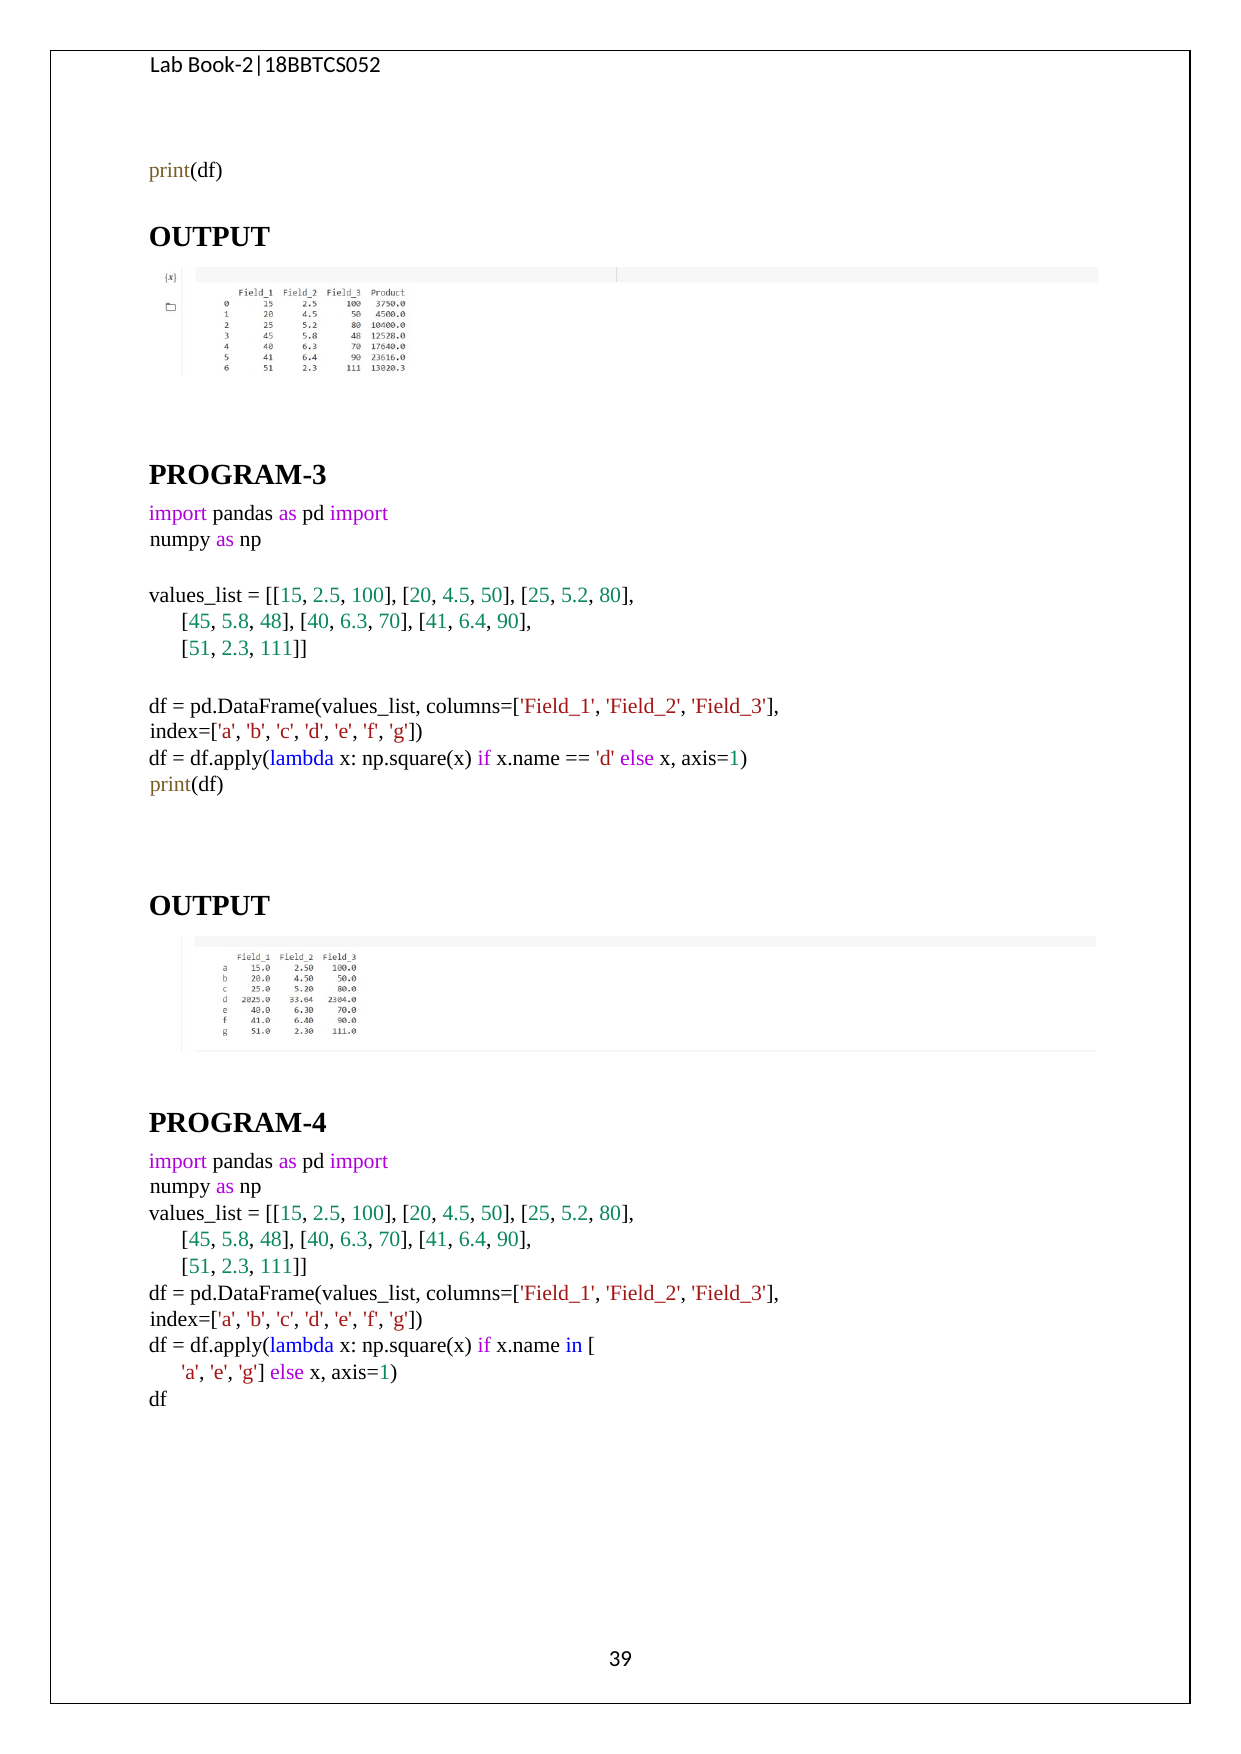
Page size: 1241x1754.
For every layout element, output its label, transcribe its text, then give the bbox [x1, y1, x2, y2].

subtitle PROGRAM-4 [148, 1105, 1098, 1138]
subtitle OUTPUT [148, 219, 1098, 253]
text import pandas as pd import numpy as np [148, 1148, 388, 1199]
subtitle OUTPUT [148, 888, 1098, 922]
text [51, 2.3, 111]] [148, 1253, 862, 1278]
picture [157, 267, 1099, 376]
text import pandas as pd import numpy as np [148, 500, 388, 551]
text values_list = [[15, 2.5, 100], [20, 4.5, 50], [25, 5.2, 80], [148, 582, 784, 607]
text df = df.apply(lambda x: np.square(x) if x.name == 'd' else x, axis=1) print(df) [148, 745, 784, 796]
text 'a', 'e', 'g'] else x, axis=1) [148, 1359, 784, 1384]
text [51, 2.3, 111]] [148, 635, 862, 661]
text [45, 5.8, 48], [40, 6.3, 70], [41, 6.4, 90], [148, 608, 862, 634]
text df [148, 1386, 784, 1411]
picture [157, 936, 1097, 1052]
text df = df.apply(lambda x: np.square(x) if x.name in [ [148, 1332, 784, 1358]
text values_list = [[15, 2.5, 100], [20, 4.5, 50], [25, 5.2, 80], [148, 1199, 784, 1225]
text df = pd.DataFrame(values_list, columns=['Field_1', 'Field_2', 'Field_3'], index=['a', 'b', 'c', 'd', 'e', 'f', 'g']) [148, 693, 784, 744]
text df = pd.DataFrame(values_list, columns=['Field_1', 'Field_2', 'Field_3'], index=['a', 'b', 'c', 'd', 'e', 'f', 'g']) [148, 1280, 784, 1331]
subtitle PROGRAM-3 [148, 457, 1098, 491]
text [45, 5.8, 48], [40, 6.3, 70], [41, 6.4, 90], [148, 1226, 862, 1251]
text print(df) [148, 157, 1098, 182]
